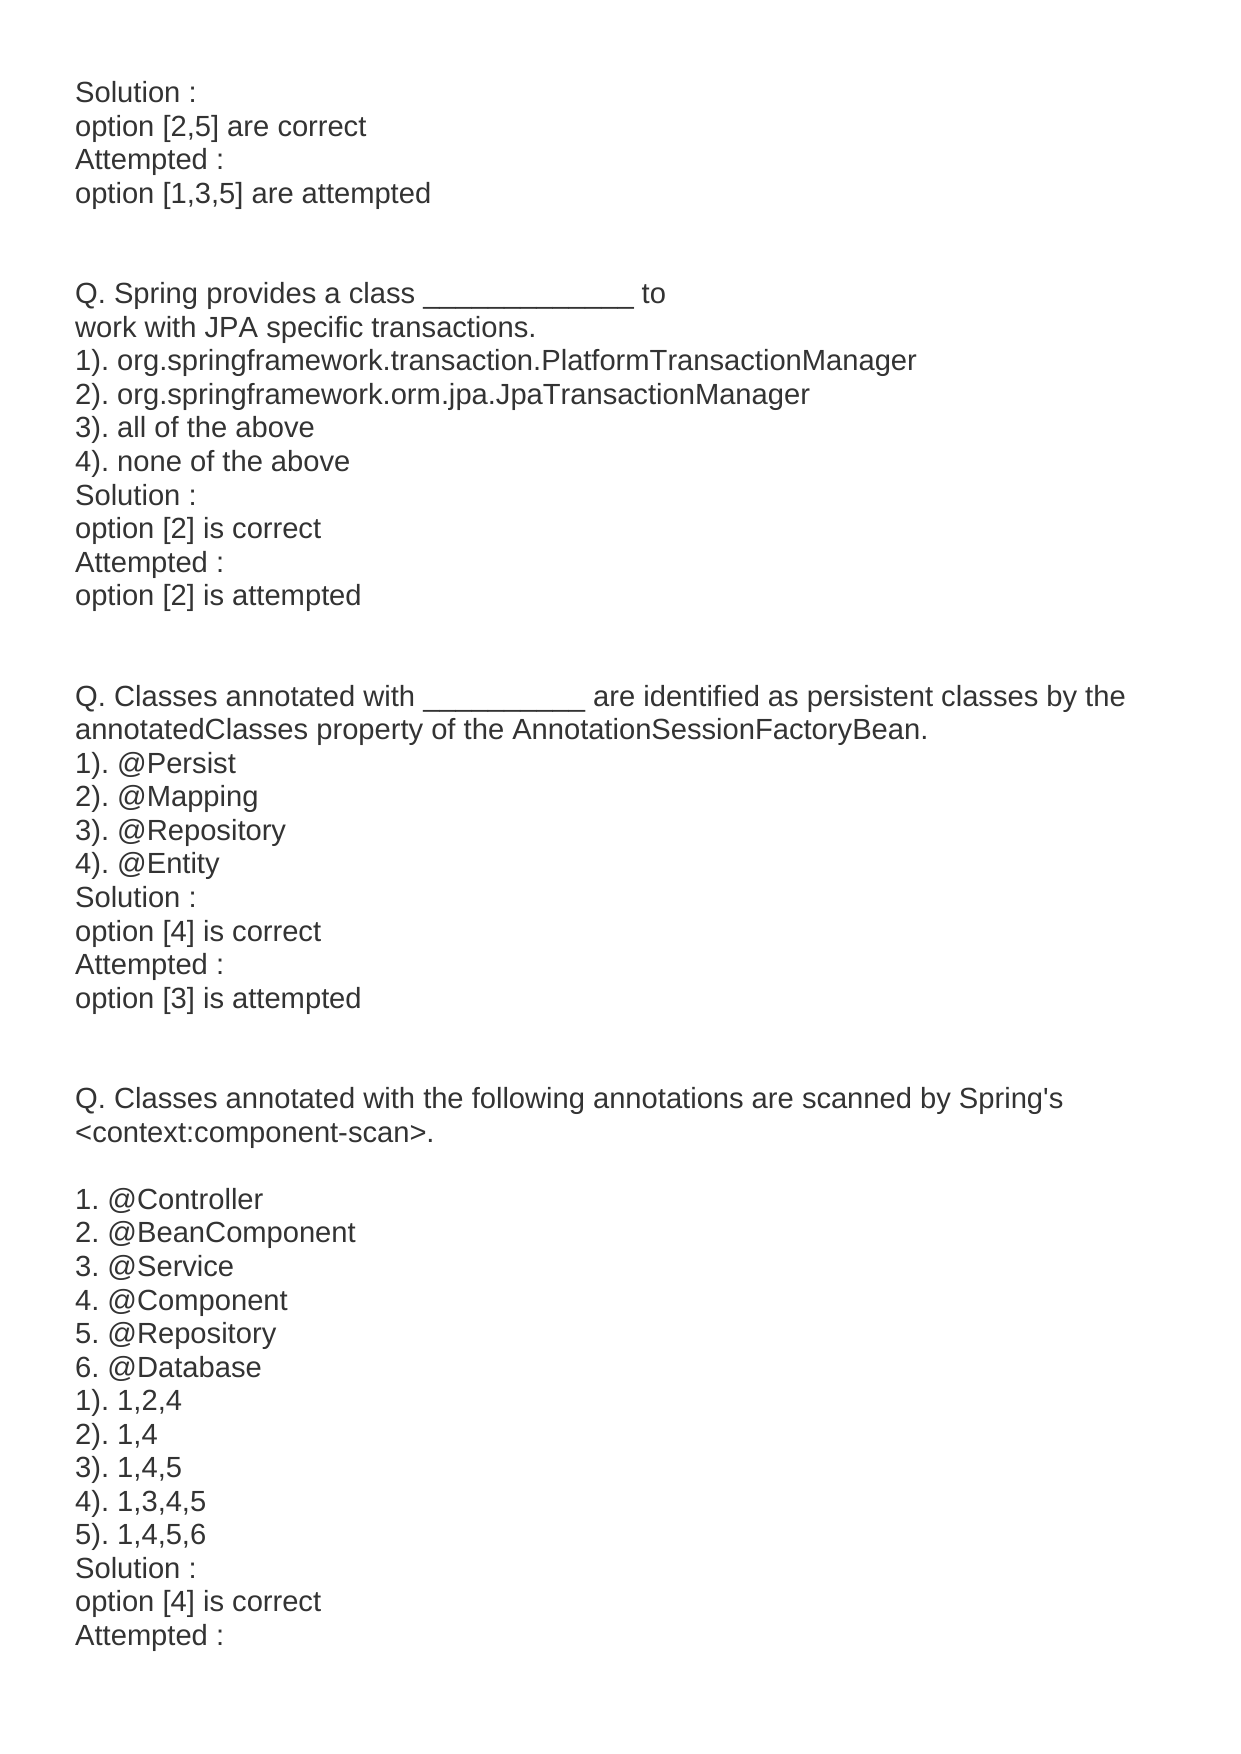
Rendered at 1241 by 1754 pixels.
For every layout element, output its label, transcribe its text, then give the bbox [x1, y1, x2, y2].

text Solution : [75, 880, 1165, 913]
text 2). org.springframework.orm.jpa.JpaTransactionManager [75, 377, 1165, 410]
text Attempted : [75, 544, 1165, 578]
text 4). @Entity [75, 846, 1165, 880]
text option [2] is attempted [75, 578, 1165, 612]
text Attempted : [75, 142, 1165, 176]
text option [3] is attempted [75, 981, 1165, 1014]
text 1). org.springframework.transaction.PlatformTransactionManager [75, 343, 1165, 377]
text 2). @Mapping [75, 779, 1165, 813]
text Solution : [75, 1551, 1165, 1584]
text 4). none of the above [75, 444, 1165, 477]
text Attempted : [75, 1618, 1165, 1651]
text 3). @Repository [75, 813, 1165, 846]
text Attempted : [75, 947, 1165, 981]
text 3. @Service [75, 1249, 1165, 1282]
text Q. Classes annotated with __________ are identified as persistent classes by the annotatedClasses property of the AnnotationSessionFactoryBean. [75, 679, 1165, 746]
text 5. @Repository [75, 1316, 1165, 1349]
text Q. Spring provides a class _____________ to [75, 276, 1165, 310]
text 5). 1,4,5,6 [75, 1517, 1165, 1551]
text option [2] is correct [75, 511, 1165, 544]
text option [1,3,5] are attempted [75, 176, 1165, 209]
text 2. @BeanComponent [75, 1215, 1165, 1249]
text option [4] is correct [75, 913, 1165, 947]
text 3). all of the above [75, 410, 1165, 444]
text 1. @Controller [75, 1182, 1165, 1215]
text 3). 1,4,5 [75, 1450, 1165, 1484]
text 4). 1,3,4,5 [75, 1484, 1165, 1517]
text Solution : [75, 477, 1165, 511]
text 6. @Database [75, 1349, 1165, 1383]
text 1). 1,2,4 [75, 1383, 1165, 1417]
text 1). @Persist [75, 746, 1165, 779]
text option [2,5] are correct [75, 108, 1165, 142]
text option [4] is correct [75, 1584, 1165, 1618]
text 2). 1,4 [75, 1417, 1165, 1450]
text Q. Classes annotated with the following annotations are scanned by Spring's <context:component-scan>. [75, 1081, 1165, 1148]
text 4. @Component [75, 1282, 1165, 1316]
text work with JPA specific transactions. [75, 310, 1165, 343]
text Solution : [75, 75, 1165, 108]
